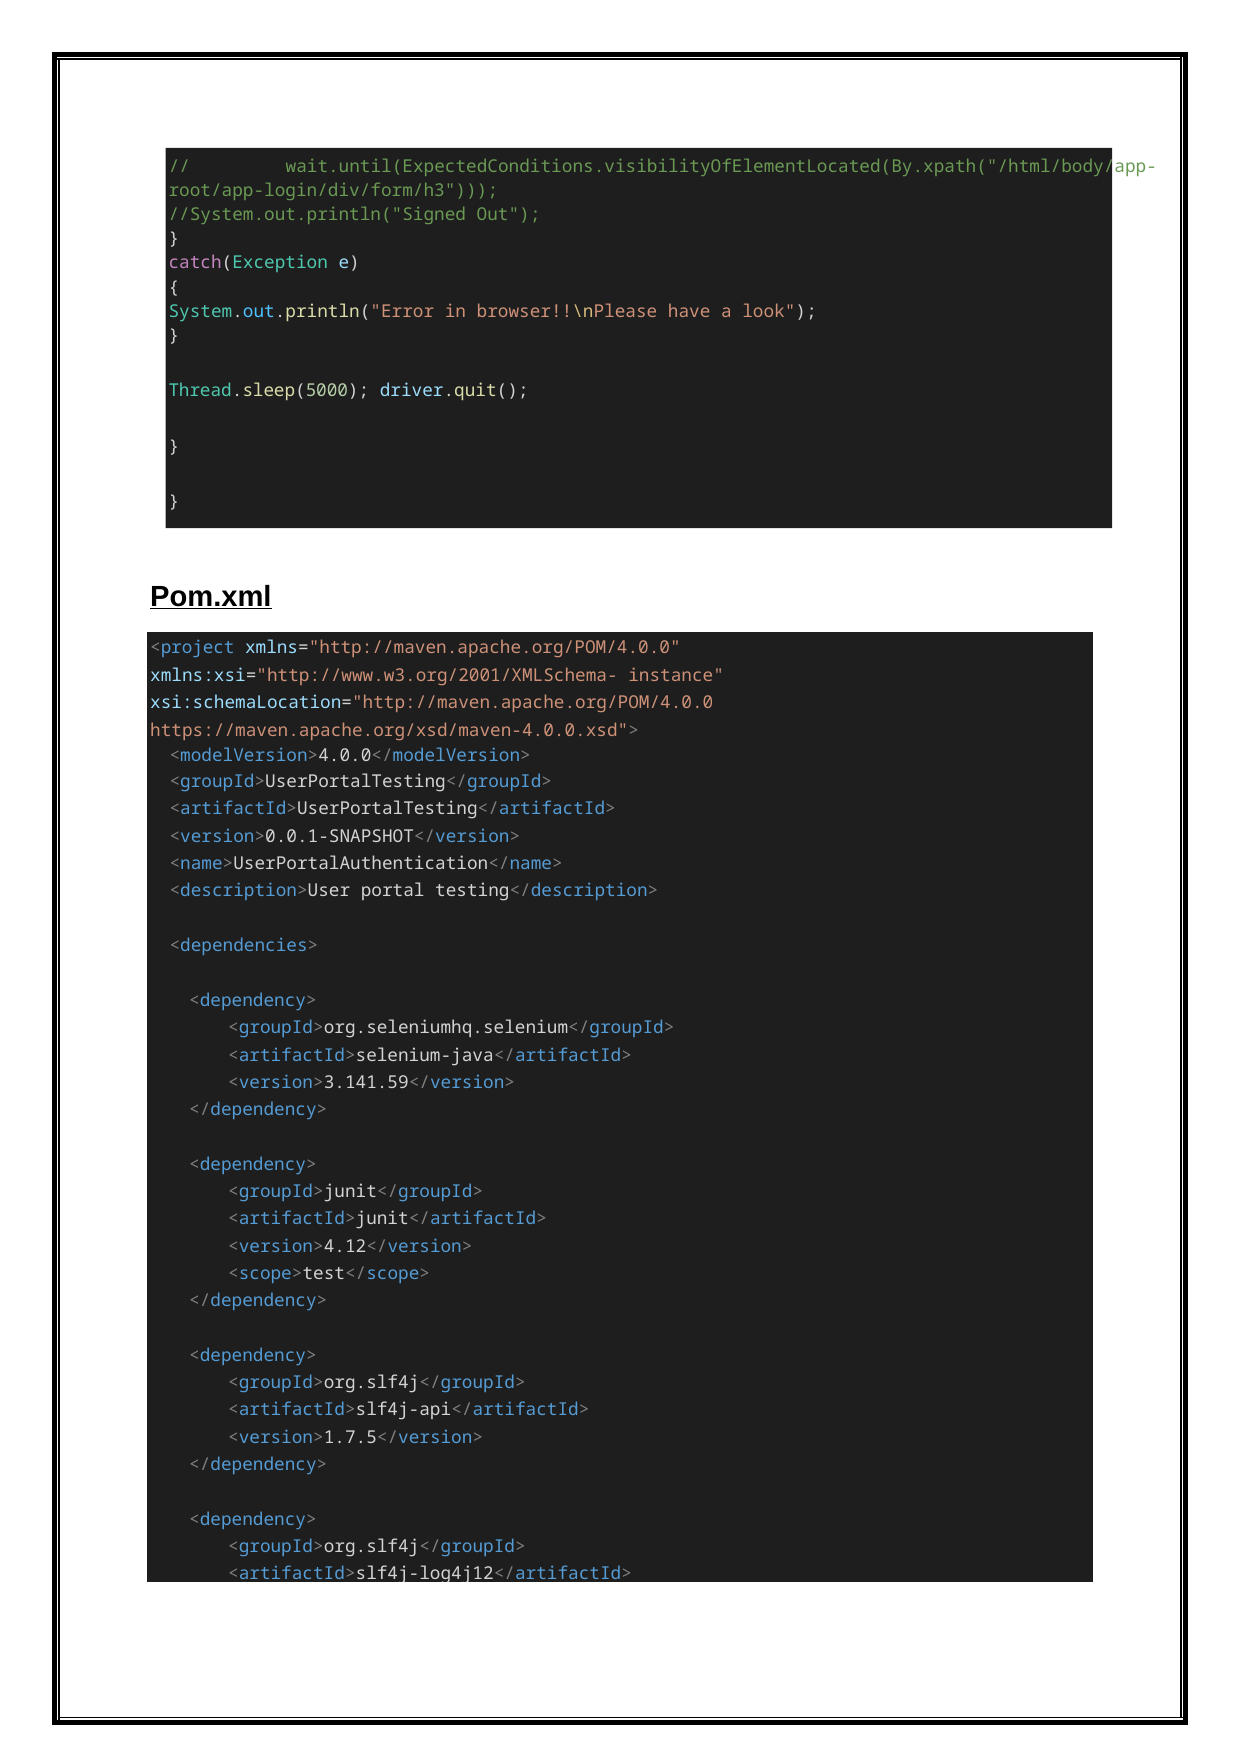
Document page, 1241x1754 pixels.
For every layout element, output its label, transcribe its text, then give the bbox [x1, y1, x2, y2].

text Pom.xml [150, 578, 1115, 612]
